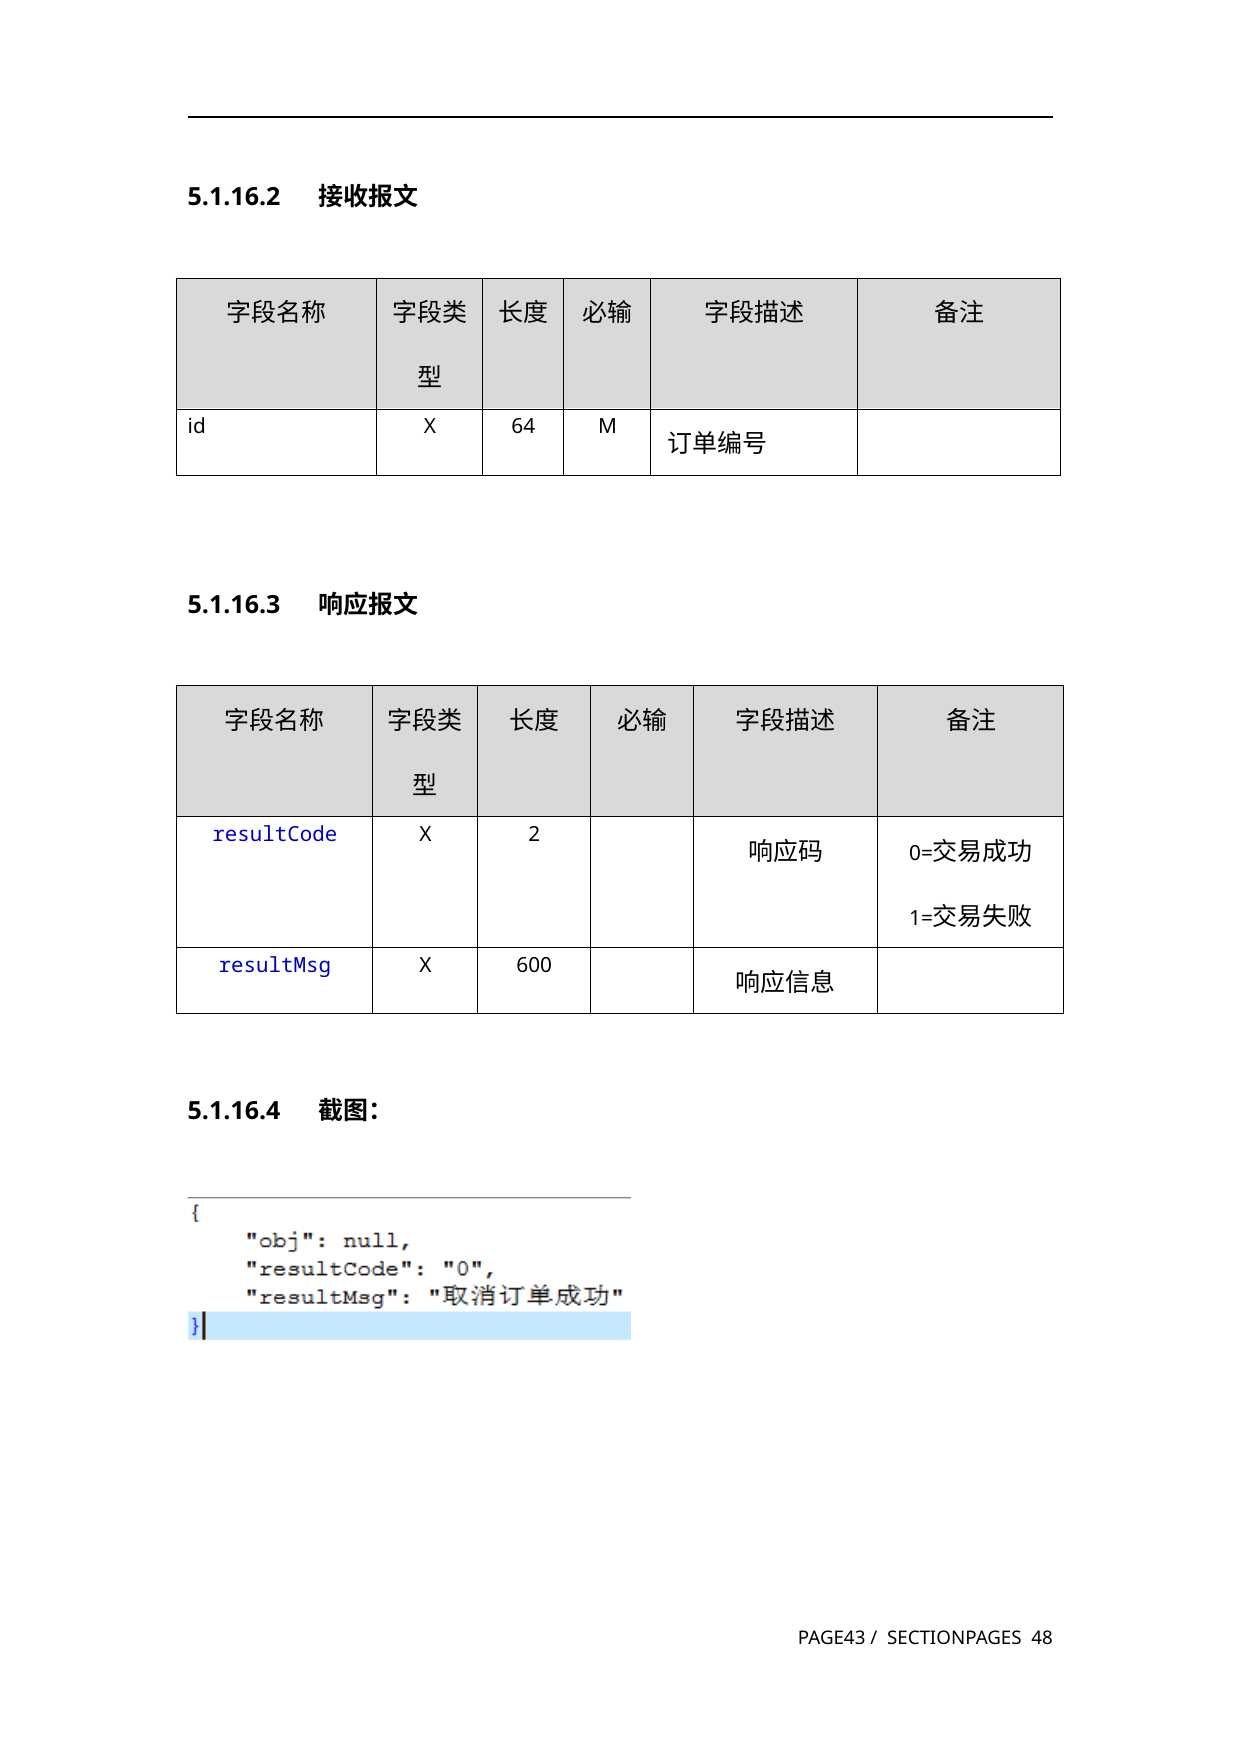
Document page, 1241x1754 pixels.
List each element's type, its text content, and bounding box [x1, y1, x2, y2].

table_cell [858, 410, 1060, 474]
table_header 备注 [858, 279, 1060, 408]
table_cell resultMsg [177, 948, 372, 1013]
subtitle 截图： [187, 1076, 1053, 1141]
table_cell 600 [478, 948, 590, 1013]
table_header 长度 [478, 686, 590, 816]
table_cell 0=交易成功 1=交易失败 [878, 817, 1063, 947]
table_cell X [373, 817, 477, 947]
subtitle 接收报文 [187, 162, 1053, 227]
table_cell resultCode [177, 817, 372, 947]
table_cell id [177, 410, 376, 474]
table_header 必输 [564, 279, 650, 408]
table_header 字段名称 [177, 279, 376, 408]
table_cell [591, 817, 693, 947]
table_header 必输 [591, 686, 693, 816]
table_header 字段名称 [177, 686, 372, 816]
table_header 长度 [483, 279, 563, 408]
table_header 字段描述 [694, 686, 877, 816]
table_cell [591, 948, 693, 1013]
table_header 字段类型 [377, 279, 482, 408]
table_cell [878, 948, 1063, 1013]
table_cell X [377, 410, 482, 474]
subtitle 响应报文 [187, 570, 1053, 635]
table_cell 64 [483, 410, 563, 474]
table_cell X [373, 948, 477, 1013]
table_header 备注 [878, 686, 1063, 816]
table_header 字段类型 [373, 686, 477, 816]
table_header 字段描述 [651, 279, 857, 408]
table_cell 响应信息 [694, 948, 877, 1013]
table_cell 响应码 [694, 817, 877, 947]
table_cell 2 [478, 817, 590, 947]
picture [187, 1197, 631, 1348]
table_cell 订单编号 [651, 410, 857, 474]
table_cell M [564, 410, 650, 474]
